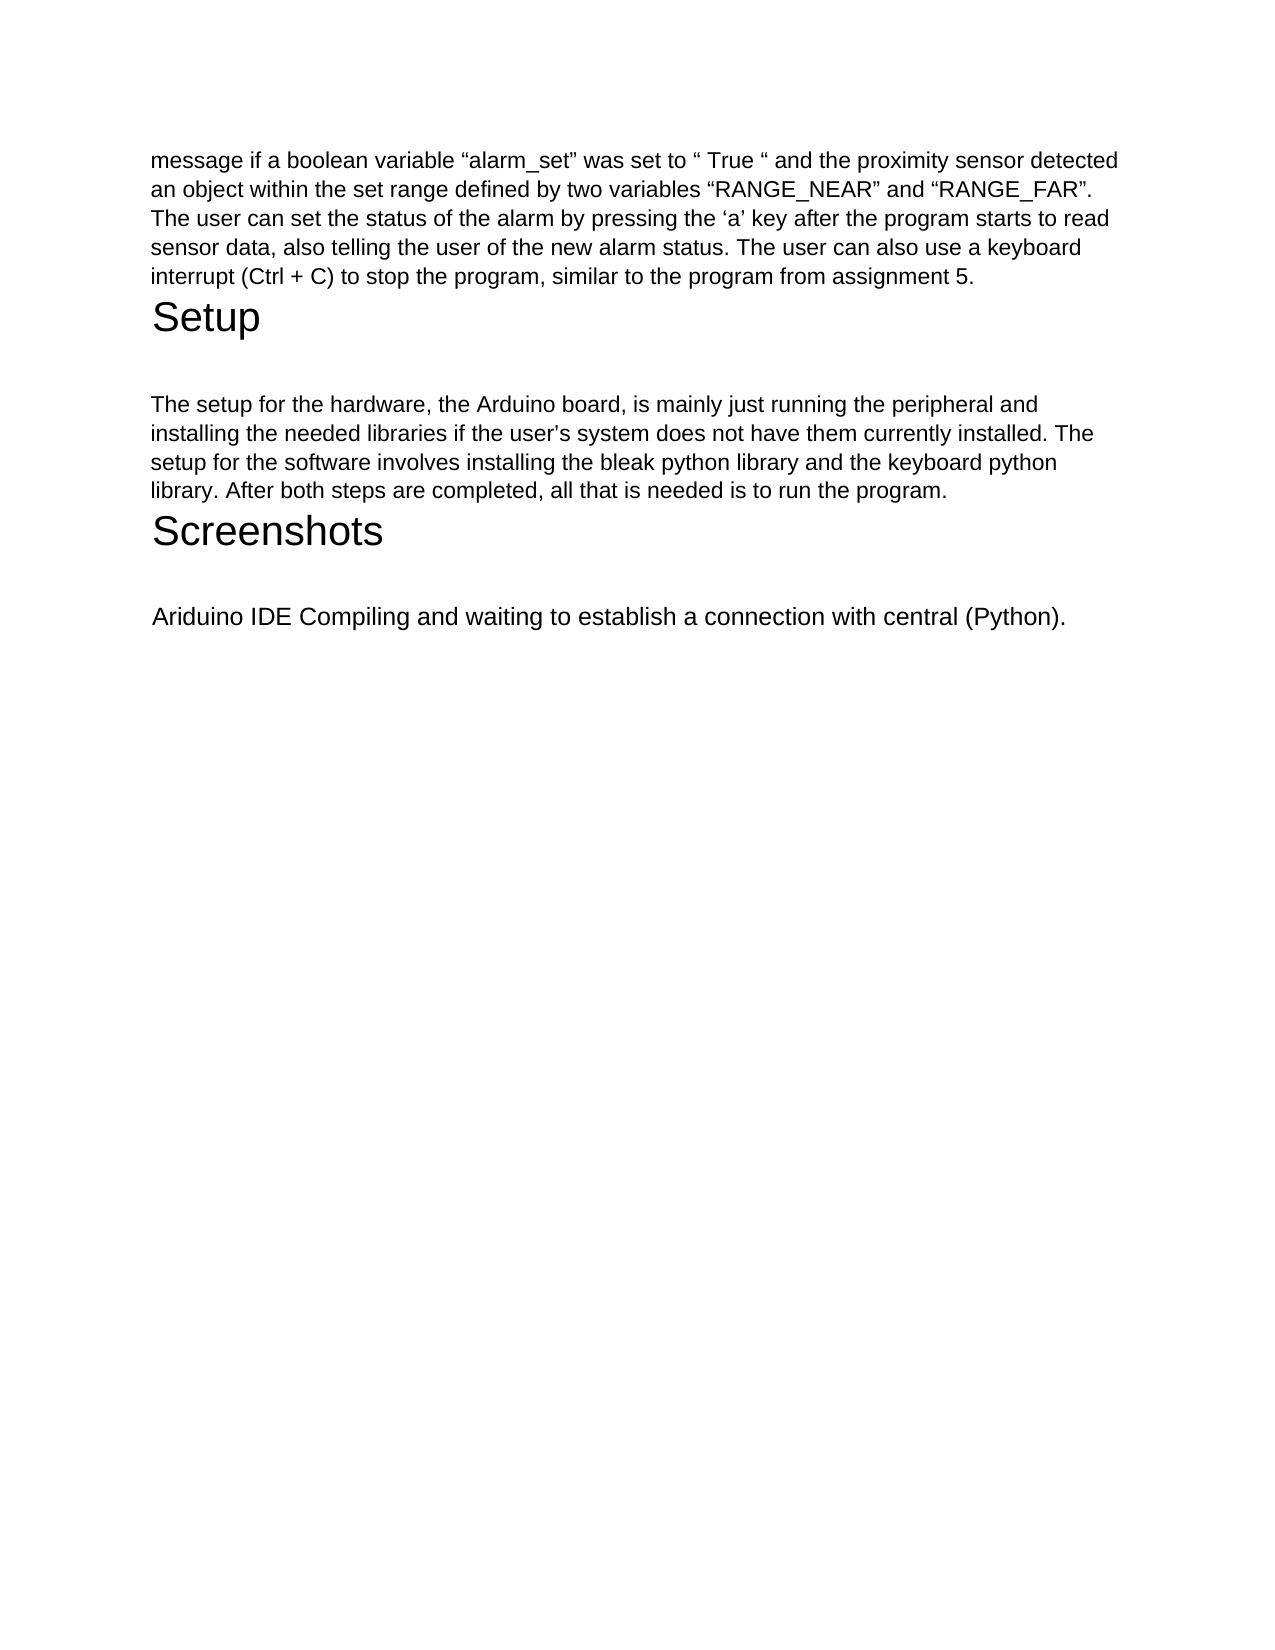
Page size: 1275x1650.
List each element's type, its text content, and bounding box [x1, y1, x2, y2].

text Screenshots [152, 506, 1128, 554]
text This assignment sought to have us use the information gained from assignment 5 to create our own program to collect data from the Arduino board provided and interpret/uset it using a python based central program, while also using a peripheral file to set up and run the Arduino board, both relying on methods learned in assignment 5. We sought to create a program that allowed us to take proximity sensor data from the board and use a python program to trigger an alarm message if a boolean variable “alarm_set” was set to “ True “ and the proximity sensor detected an object within the set range defined by two variables “RANGE_NEAR” and “RANGE_FAR”. The user can set the status of the alarm by pressing the ‘a’ key after the program starts to read sensor data, also telling the user of the new alarm status. The user can also use a keyboard interrupt (Ctrl + C) to stop the program, similar to the program from assignment 5. [150, 147, 1128, 289]
text Setup [152, 292, 1128, 340]
text Ariduino IDE Compiling and waiting to establish a connection with central (Python). [152, 602, 1128, 631]
text The setup for the hardware, the Arduino board, is mainly just running the peripheral and installing the needed libraries if the user’s system does not have them currently installed. The setup for the software involves installing the bleak python library and the keyboard python library. After both steps are completed, all that is needed is to run the program. [150, 391, 1098, 504]
